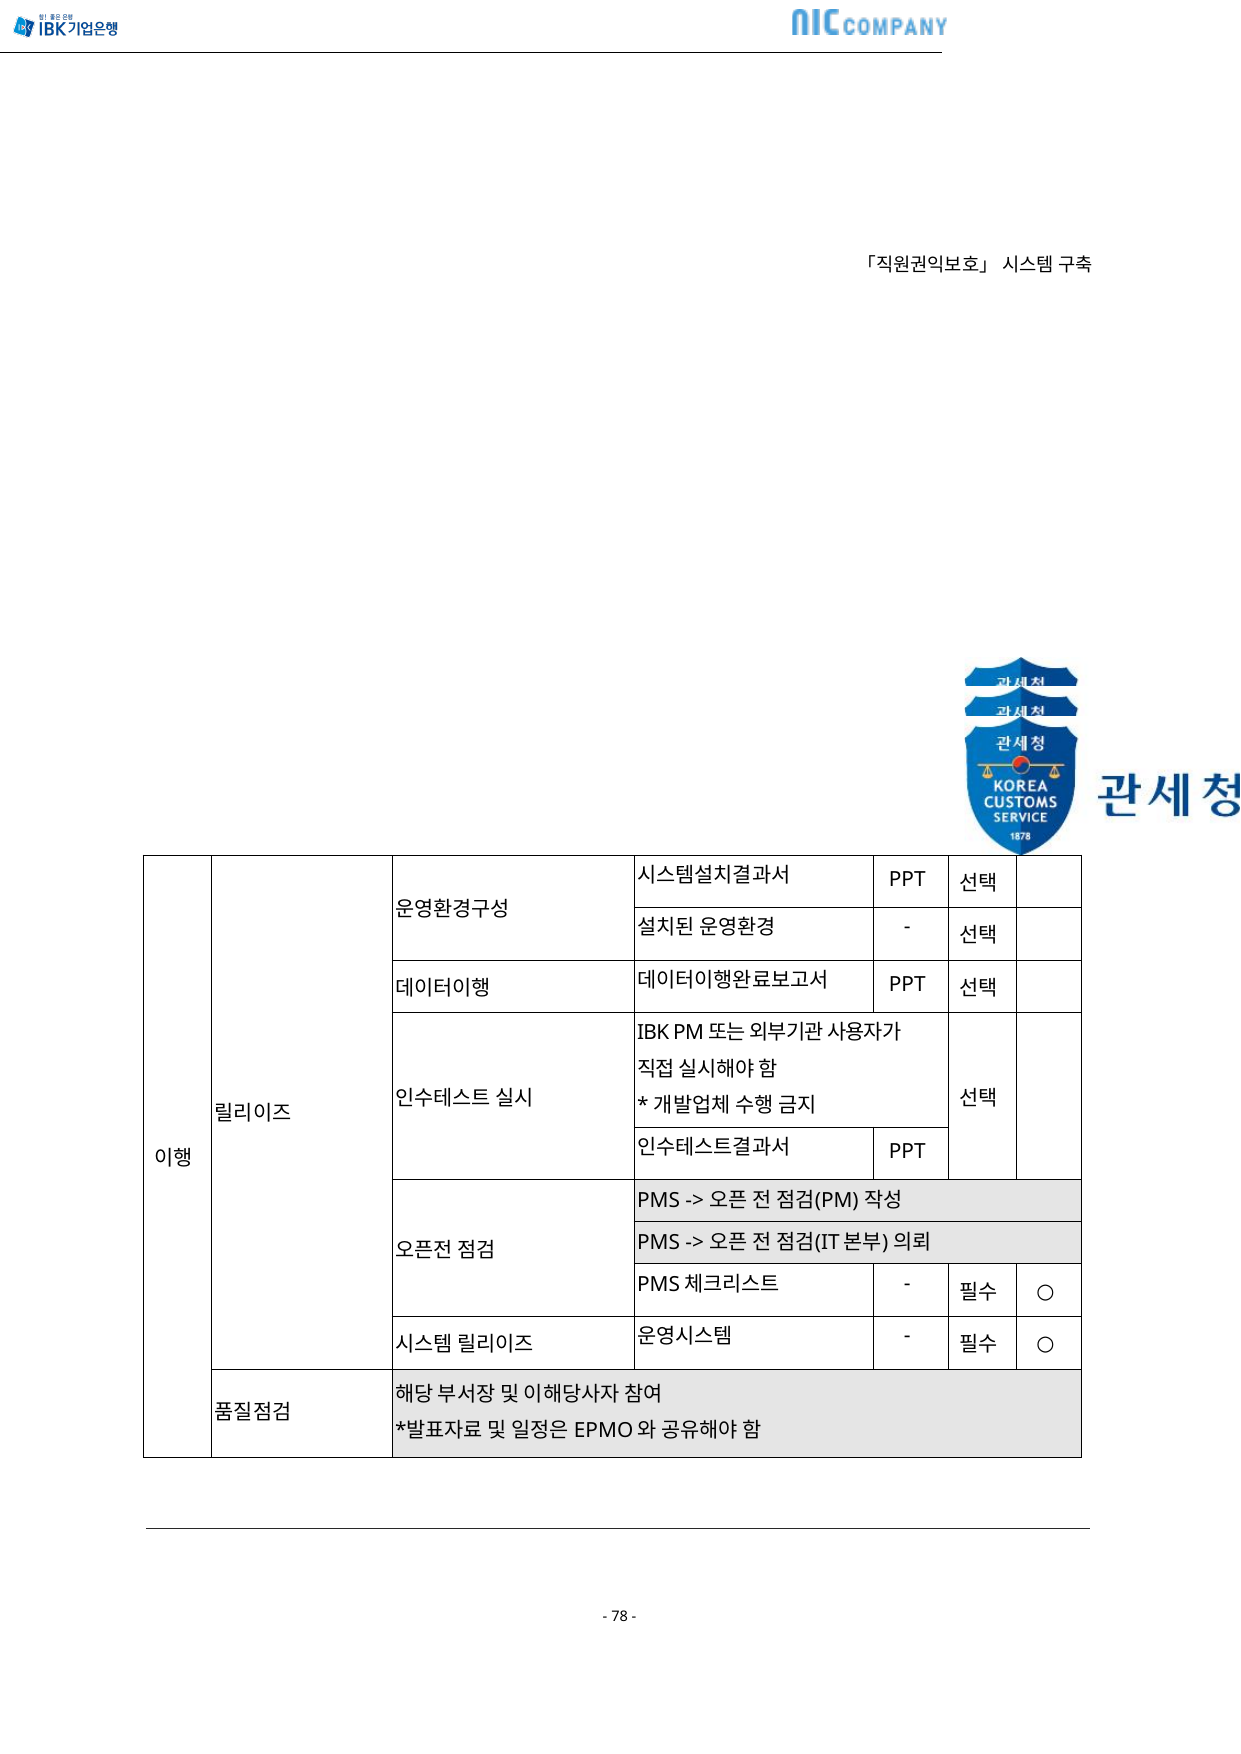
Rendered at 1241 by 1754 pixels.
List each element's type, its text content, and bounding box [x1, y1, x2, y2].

table_cell 필수 [949, 1317, 1016, 1368]
table_cell - [874, 1317, 948, 1368]
picture [1, 0, 130, 52]
table_cell 시스템설치결과서 [635, 856, 873, 907]
table_cell 선택 [949, 908, 1016, 959]
table_cell 오픈전 점검 [393, 1180, 634, 1316]
table_cell 선택 [949, 1013, 1016, 1179]
table_cell - [874, 1264, 948, 1316]
table_cell 릴리이즈 [212, 856, 392, 1368]
table_cell - [874, 908, 948, 959]
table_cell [393, 1370, 1081, 1457]
table_cell PPT [874, 1128, 948, 1179]
table_cell [1017, 856, 1081, 907]
table_cell PPT [874, 856, 948, 907]
table_cell PMS -> 오픈 전 점검(IT본부) 의뢰 [635, 1222, 1081, 1263]
table_cell 데이터이행완료보고서 [635, 961, 873, 1012]
table_cell 설치된 운영환경 [635, 908, 873, 959]
table_cell PMS -> 오픈 전 점검(PM) 작성 [635, 1180, 1081, 1221]
table_cell 선택 [949, 961, 1016, 1012]
table_cell ○ [1017, 1264, 1081, 1316]
table_cell PPT [874, 961, 948, 1012]
table_cell ○ [1017, 1317, 1081, 1368]
table_cell 데이터이행 [393, 961, 634, 1012]
table_cell [1017, 908, 1081, 959]
picture [792, 9, 947, 35]
table_cell 인수테스트결과서 [635, 1128, 873, 1179]
table_cell 운영시스템 [635, 1317, 873, 1368]
table_cell 인수테스트 실시 [393, 1013, 634, 1179]
picture [964, 657, 1240, 855]
table_cell 필수 [949, 1264, 1016, 1316]
table_cell 시스템 릴리이즈 [393, 1317, 634, 1368]
table_cell 선택 [949, 856, 1016, 907]
table_cell 품질점검 [212, 1370, 392, 1457]
table_cell IBK PM 또는 외부기관 사용자가 직접 실시해야 함 * 개발업체 수행 금지 [635, 1013, 948, 1127]
table_cell 이행 [144, 856, 211, 1457]
table_cell [1017, 961, 1081, 1012]
table_cell PMS체크리스트 [635, 1264, 873, 1316]
table_cell 운영환경구성 [393, 856, 634, 959]
table_cell [1017, 1013, 1081, 1179]
